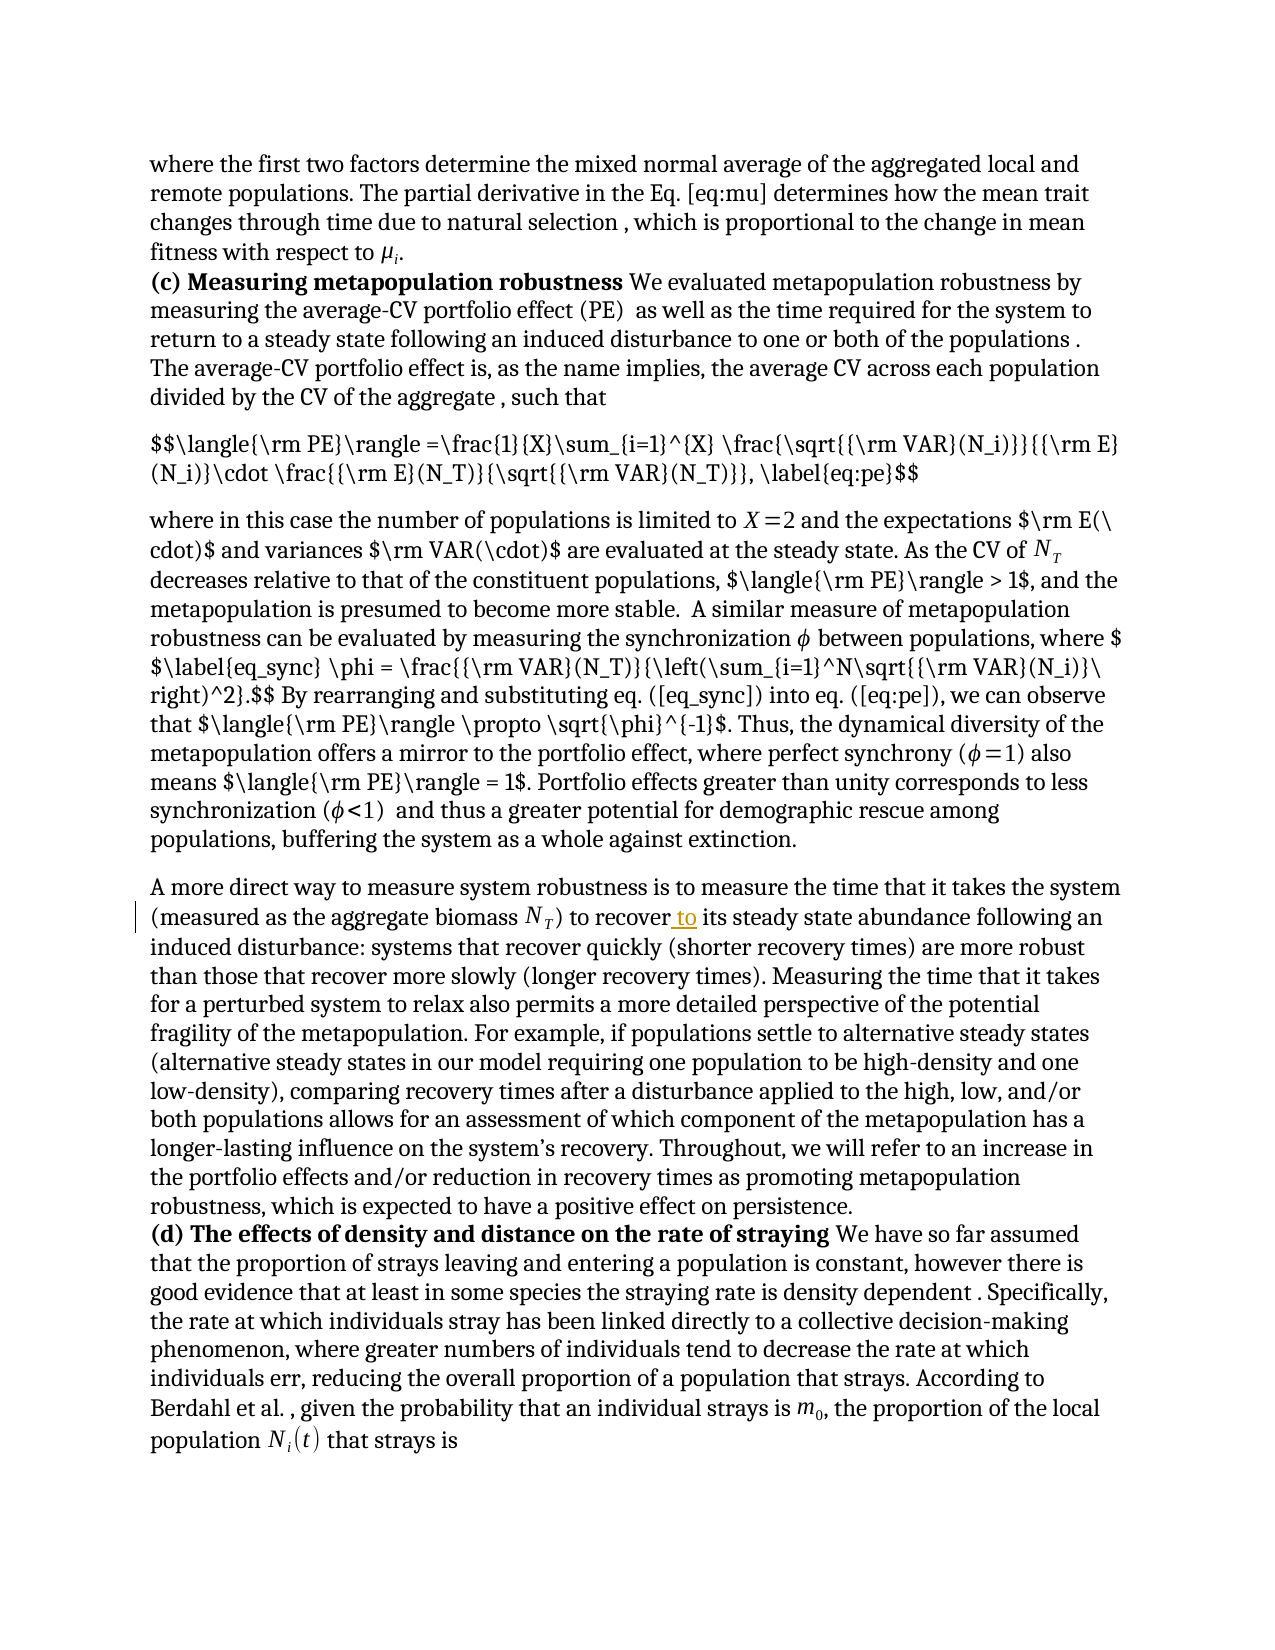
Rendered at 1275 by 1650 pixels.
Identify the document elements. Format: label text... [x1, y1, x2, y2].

text $$\langle{\rm PE}\rangle =\frac{1}{X}\sum_{i=1}^{X} \frac{\sqrt{{\rm VAR}(N_i)}}{{\rm E}(N_i)}\cdot \frac{{\rm E}(N_T)}{\sqrt{{\rm VAR}(N_T)}}, \label{eq:pe}$$ [150, 430, 1125, 488]
text where the first two factors determine the mixed normal average of the aggregated local and remote populations. The partial derivative in the Eq. [eq:mu] determines how the mean trait changes through time due to natural selection , which is proportional to the change in mean fitness with respect to . (c) Measuring metapopulation robustness We evaluated metapopulation robustness by measuring the average-CV portfolio effect (PE) as well as the time required for the system to return to a steady state following an induced disturbance to one or both of the populations . The average-CV portfolio effect is, as the name implies, the average CV across each population divided by the CV of the aggregate , such that [150, 150, 1125, 411]
text where in this case the number of populations is limited to and the expectations $\rm E(\cdot)$ and variances $\rm VAR(\cdot)$ are evaluated at the steady state. As the CV of decreases relative to that of the constituent populations, $\langle{\rm PE}\rangle > 1$, and the metapopulation is presumed to become more stable. A similar measure of metapopulation robustness can be evaluated by measuring the synchronization between populations, where $$\label{eq_sync} \phi = \frac{{\rm VAR}(N_T)}{\left(\sum_{i=1}^N\sqrt{{\rm VAR}(N_i)}\right)^2}.$$ By rearranging and substituting eq. ([eq_sync]) into eq. ([eq:pe]), we can observe that $\langle{\rm PE}\rangle \propto \sqrt{\phi}^{-1}$. Thus, the dynamical diversity of the metapopulation offers a mirror to the portfolio effect, where perfect synchrony () also means $\langle{\rm PE}\rangle = 1$. Portfolio effects greater than unity corresponds to less synchronization () and thus a greater potential for demographic rescue among populations, buffering the system as a whole against extinction. [150, 506, 1125, 854]
text A more direct way to measure system robustness is to measure the time that it takes the system (measured as the aggregate biomass ) to recover its steady state abundance following an induced disturbance: systems that recover quickly (shorter recovery times) are more robust than those that recover more slowly (longer recovery times). Measuring the time that it takes for a perturbed system to relax also permits a more detailed perspective of the potential fragility of the metapopulation. For example, if populations settle to alternative steady states (alternative steady states in our model requiring one population to be high-density and one low-density), comparing recovery times after a disturbance applied to the high, low, and/or both populations allows for an assessment of which component of the metapopulation has a longer-lasting influence on the system’s recovery. Throughout, we will refer to an increase in the portfolio effects and/or reduction in recovery times as promoting metapopulation robustness, which is expected to have a positive effect on persistence. (d) The effects of density and distance on the rate of straying We have so far assumed that the proportion of strays leaving and entering a population is constant, however there is good evidence that at least in some species the straying rate is density dependent . Specifically, the rate at which individuals stray has been linked directly to a collective decision-making phenomenon, where greater numbers of individuals tend to decrease the rate at which individuals err, reducing the overall proportion of a population that strays. According to Berdahl et al. , given the probability that an individual strays is , the proportion of the local population that strays is [150, 873, 1125, 1456]
